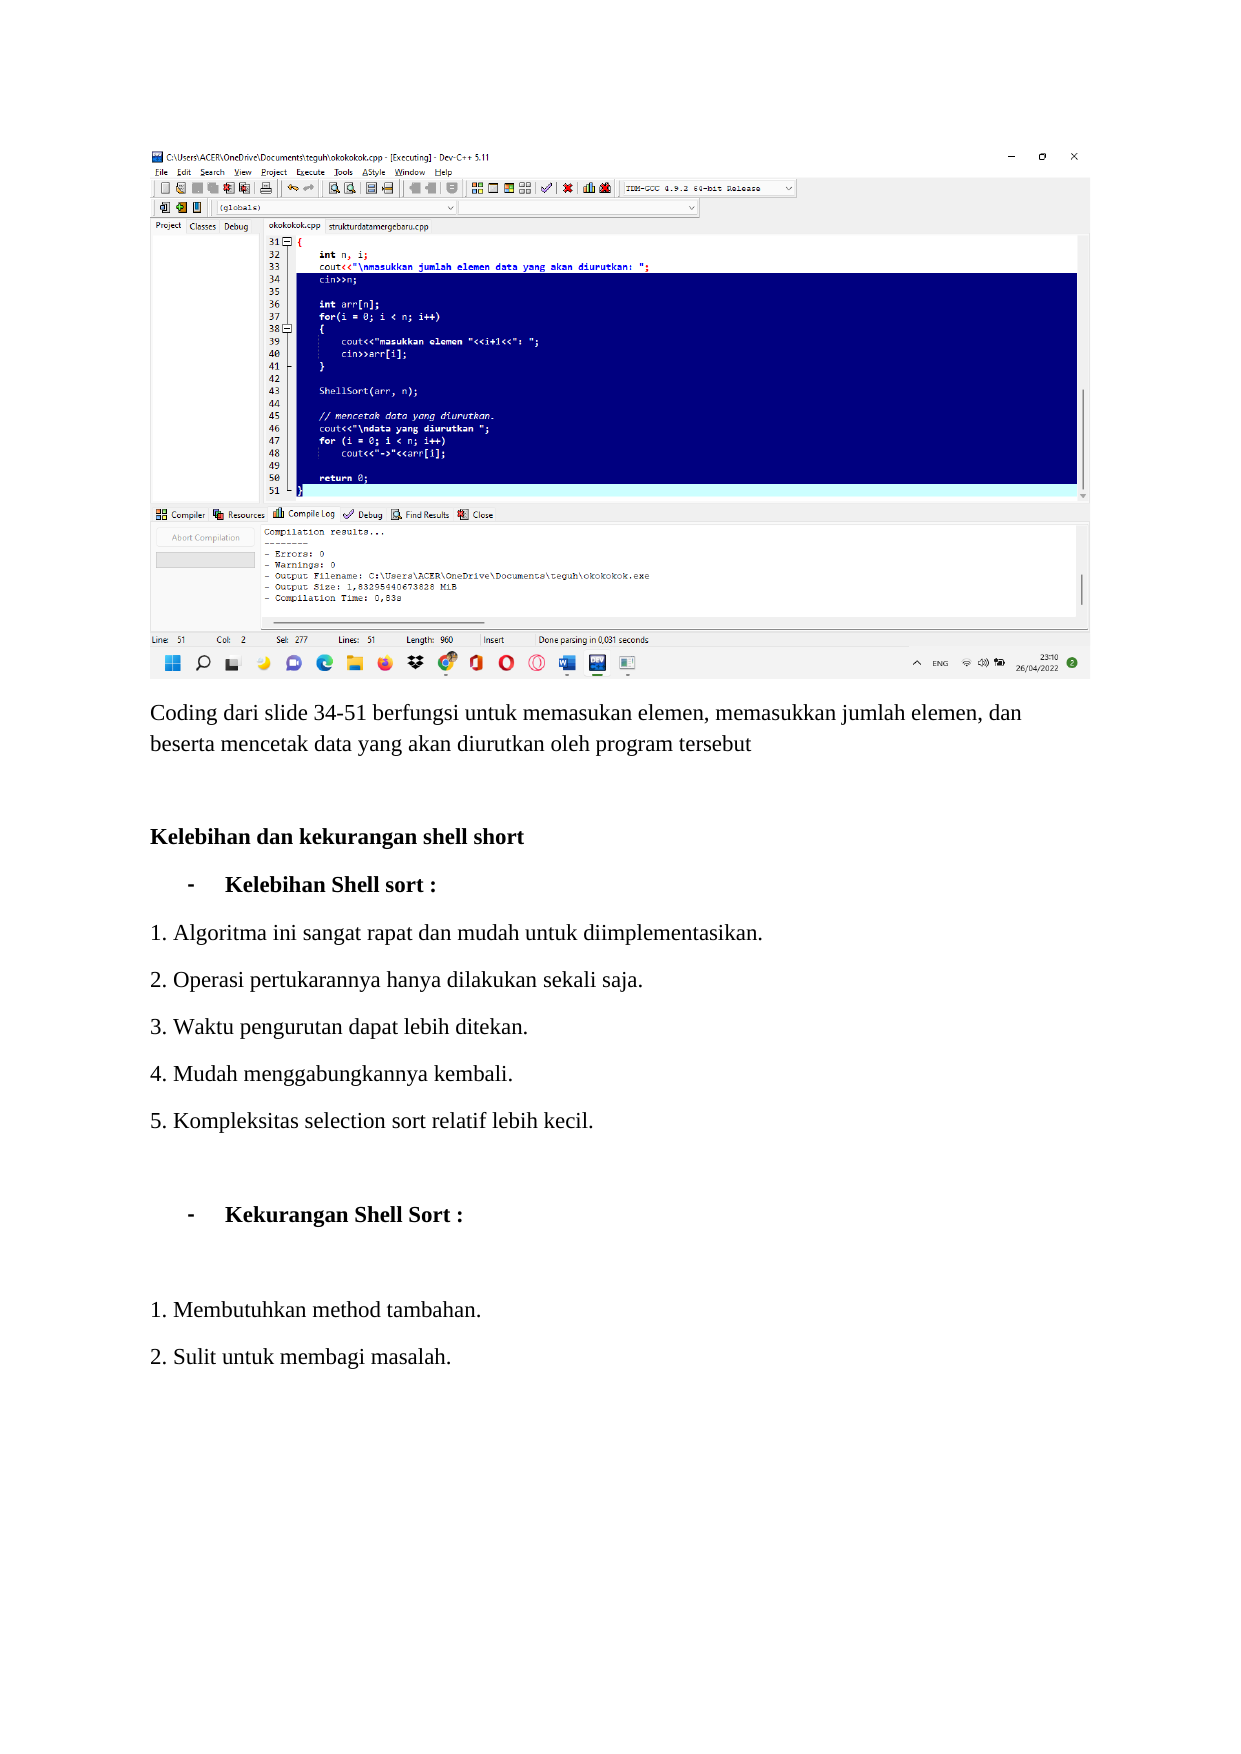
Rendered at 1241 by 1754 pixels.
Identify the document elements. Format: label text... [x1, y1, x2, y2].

text Coding dari slide 34-51 berfungsi untuk memasukan elemen, memasukkan jumlah elemen, dan beserta mencetak data yang akan diurutkan oleh program tersebut [150, 699, 1090, 756]
text 1. Membutuhkan method tambahan. [150, 1296, 1090, 1322]
text 2. Operasi pertukarannya hanya dilakukan sekali saja. [150, 966, 1090, 992]
text Kelebihan dan kekurangan shell short [150, 823, 1090, 850]
list Kelebihan Shell sort : [187, 870, 1090, 898]
text 1. Algoritma ini sangat rapat dan mudah untuk diimplementasikan. [150, 919, 1090, 946]
text 4. Mudah menggabungkannya kembali. [150, 1060, 1090, 1086]
picture [150, 150, 1091, 679]
text 2. Sulit untuk membagi masalah. [150, 1343, 1090, 1369]
list Kekurangan Shell Sort : [187, 1200, 1090, 1228]
text 5. Kompleksitas selection sort relatif lebih kecil. [150, 1107, 1090, 1133]
text 3. Waktu pengurutan dapat lebih ditekan. [150, 1013, 1090, 1039]
